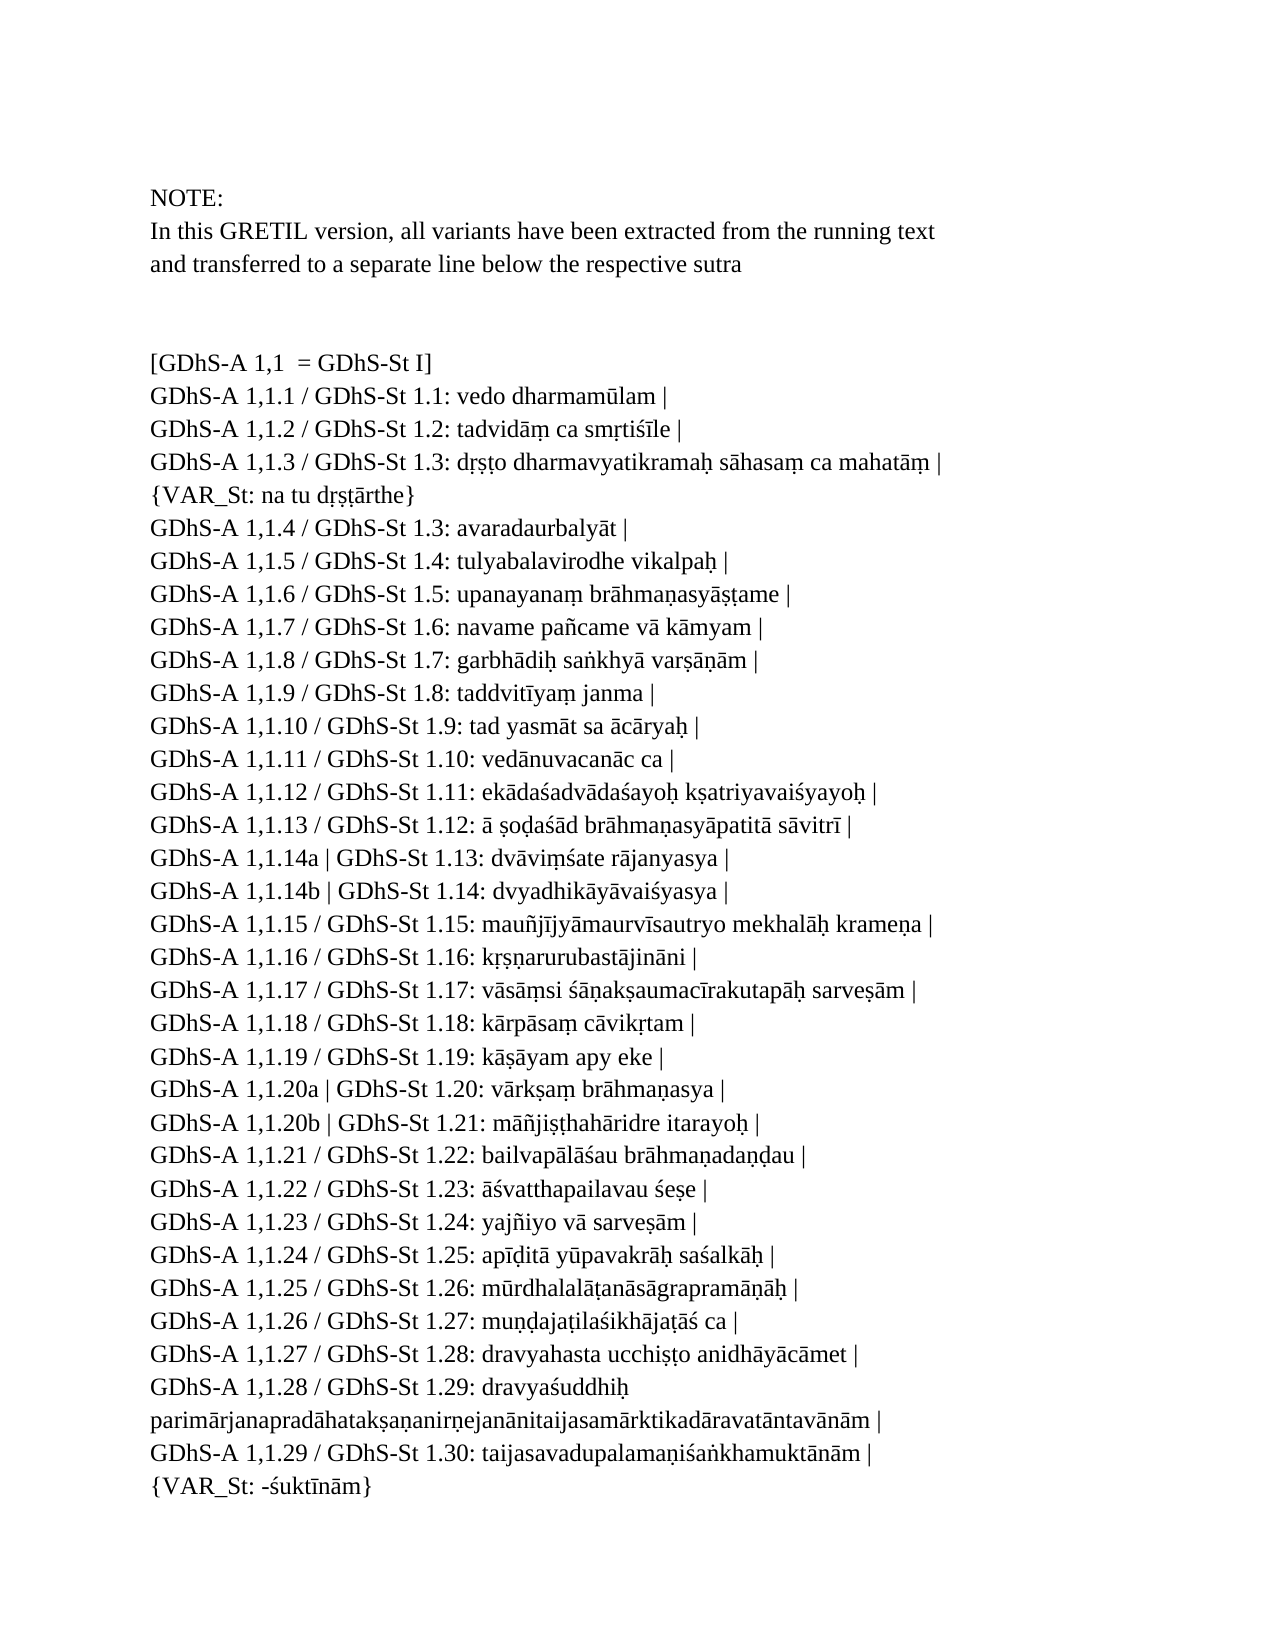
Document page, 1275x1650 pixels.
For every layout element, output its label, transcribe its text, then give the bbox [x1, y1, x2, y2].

text GDhS-A 1,1.12 / GDhS-St 1.11: ekādaśadvādaśayoḥ kṣatriyavaiśyayoḥ | [150, 777, 1125, 806]
text GDhS-A 1,1.26 / GDhS-St 1.27: muṇḍajaṭilaśikhājaṭāś ca | [150, 1306, 1125, 1334]
text GDhS-A 1,1.22 / GDhS-St 1.23: āśvatthapailavau śeṣe | [150, 1174, 1125, 1202]
text GDhS-A 1,1.4 / GDhS-St 1.3: avaradaurbalyāt | [150, 513, 1125, 542]
text GDhS-A 1,1.18 / GDhS-St 1.18: kārpāsaṃ cāvikṛtam | [150, 1008, 1125, 1037]
text NOTE: [150, 183, 1125, 212]
text In this GRETIL version, all variants have been extracted from the running text [150, 216, 1125, 245]
text GDhS-A 1,1.28 / GDhS-St 1.29: dravyaśuddhiḥ parimārjanapradāhatakṣaṇanirṇejanānitaijasamārktikadāravatāntavānām | [150, 1372, 1125, 1433]
text GDhS-A 1,1.8 / GDhS-St 1.7: garbhādiḥ saṅkhyā varṣāṇām | [150, 645, 1125, 674]
text GDhS-A 1,1.20a | GDhS-St 1.20: vārkṣaṃ brāhmaṇasya | [150, 1074, 1125, 1103]
text GDhS-A 1,1.19 / GDhS-St 1.19: kāṣāyam apy eke | [150, 1042, 1125, 1070]
text GDhS-A 1,1.1 / GDhS-St 1.1: vedo dharmamūlam | [150, 381, 1125, 410]
text GDhS-A 1,1.23 / GDhS-St 1.24: yajñiyo vā sarveṣām | [150, 1207, 1125, 1235]
text GDhS-A 1,1.9 / GDhS-St 1.8: taddvitīyaṃ janma | [150, 678, 1125, 707]
text GDhS-A 1,1.24 / GDhS-St 1.25: apīḍitā yūpavakrāḥ saśalkāḥ | [150, 1240, 1125, 1268]
text GDhS-A 1,1.14b | GDhS-St 1.14: dvyadhikāyāvaiśyasya | [150, 876, 1125, 905]
text GDhS-A 1,1.21 / GDhS-St 1.22: bailvapālāśau brāhmaṇadaṇḍau | [150, 1141, 1125, 1169]
text {VAR_St: na tu dṛṣṭārthe} [150, 480, 1125, 509]
text [GDhS-A 1,1 = GDhS-St I] [150, 348, 1125, 377]
text GDhS-A 1,1.17 / GDhS-St 1.17: vāsāṃsi śāṇakṣaumacīrakutapāḥ sarveṣām | [150, 976, 1125, 1004]
text and transferred to a separate line below the respective sutra [150, 249, 1125, 278]
text GDhS-A 1,1.5 / GDhS-St 1.4: tulyabalavirodhe vikalpaḥ | [150, 546, 1125, 575]
text GDhS-A 1,1.25 / GDhS-St 1.26: mūrdhalalāṭanāsāgrapramāṇāḥ | [150, 1273, 1125, 1301]
text GDhS-A 1,1.7 / GDhS-St 1.6: navame pañcame vā kāmyam | [150, 612, 1125, 641]
text GDhS-A 1,1.29 / GDhS-St 1.30: taijasavadupalamaṇiśaṅkhamuktānām | [150, 1438, 1125, 1467]
text GDhS-A 1,1.11 / GDhS-St 1.10: vedānuvacanāc ca | [150, 744, 1125, 773]
text GDhS-A 1,1.16 / GDhS-St 1.16: kṛṣṇarurubastājināni | [150, 942, 1125, 971]
text {VAR_St: -śuktīnām} [150, 1471, 1125, 1499]
text GDhS-A 1,1.10 / GDhS-St 1.9: tad yasmāt sa ācāryaḥ | [150, 711, 1125, 740]
text GDhS-A 1,1.6 / GDhS-St 1.5: upanayanaṃ brāhmaṇasyāṣṭame | [150, 579, 1125, 608]
text GDhS-A 1,1.20b | GDhS-St 1.21: māñjiṣṭhahāridre itarayoḥ | [150, 1108, 1125, 1136]
text GDhS-A 1,1.14a | GDhS-St 1.13: dvāviṃśate rājanyasya | [150, 843, 1125, 872]
text GDhS-A 1,1.27 / GDhS-St 1.28: dravyahasta ucchiṣṭo anidhāyācāmet | [150, 1339, 1125, 1367]
text GDhS-A 1,1.3 / GDhS-St 1.3: dṛṣṭo dharmavyatikramaḥ sāhasaṃ ca mahatāṃ | [150, 447, 1125, 476]
text GDhS-A 1,1.2 / GDhS-St 1.2: tadvidāṃ ca smṛtiśīle | [150, 414, 1125, 443]
text GDhS-A 1,1.15 / GDhS-St 1.15: mauñjījyāmaurvīsautryo mekhalāḥ krameṇa | [150, 909, 1125, 938]
text GDhS-A 1,1.13 / GDhS-St 1.12: ā ṣoḍaśād brāhmaṇasyāpatitā sāvitrī | [150, 810, 1125, 839]
